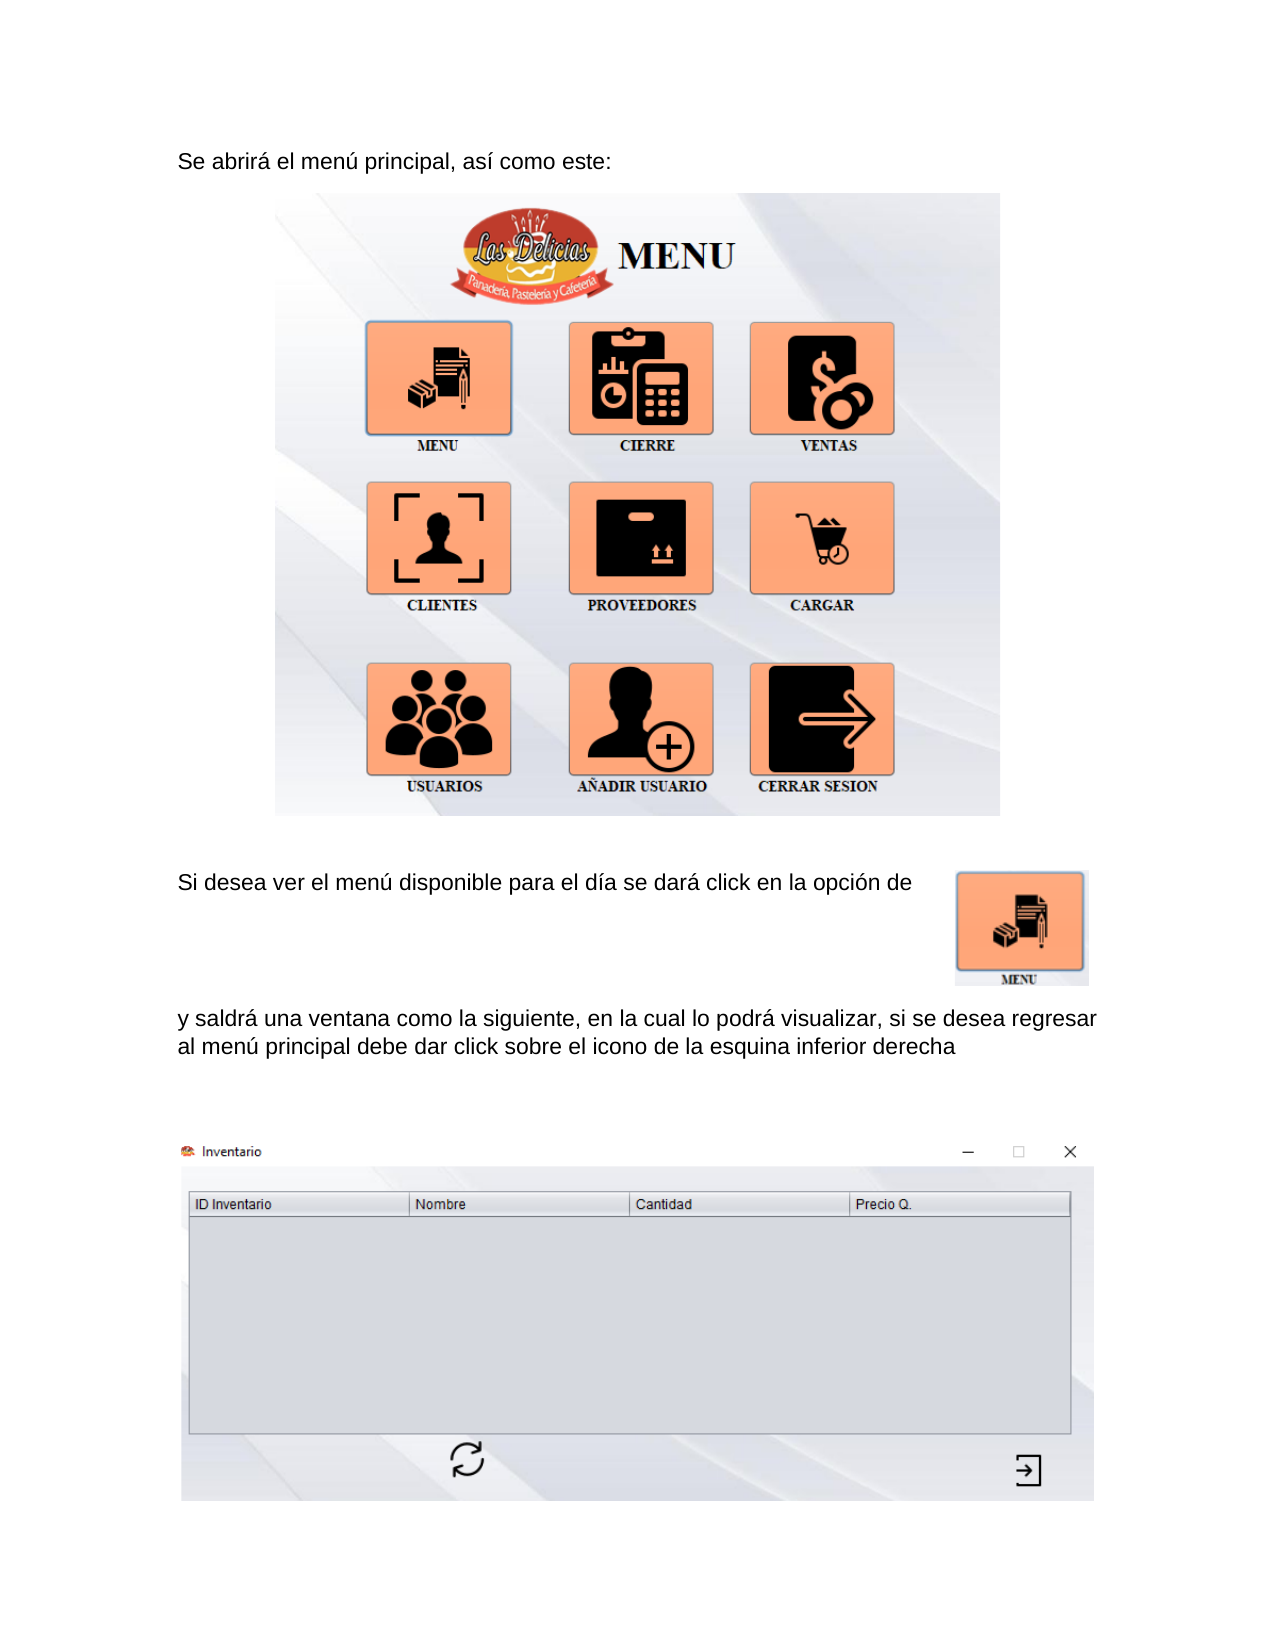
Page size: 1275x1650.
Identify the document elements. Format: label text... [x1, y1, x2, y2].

picture [275, 193, 1001, 816]
text y saldrá una ventana como la siguiente, en la cual lo podrá visualizar, si se desea regresar al menú principal debe dar click sobre el icono de la esquina inferior derecha [177, 1004, 1098, 1059]
text Se abrirá el menú principal, así como este: [177, 148, 1098, 174]
text Si desea ver el menú disponible para el día se dará click en la opción de [177, 869, 1098, 896]
picture [181, 1142, 1094, 1501]
picture [954, 870, 1089, 986]
